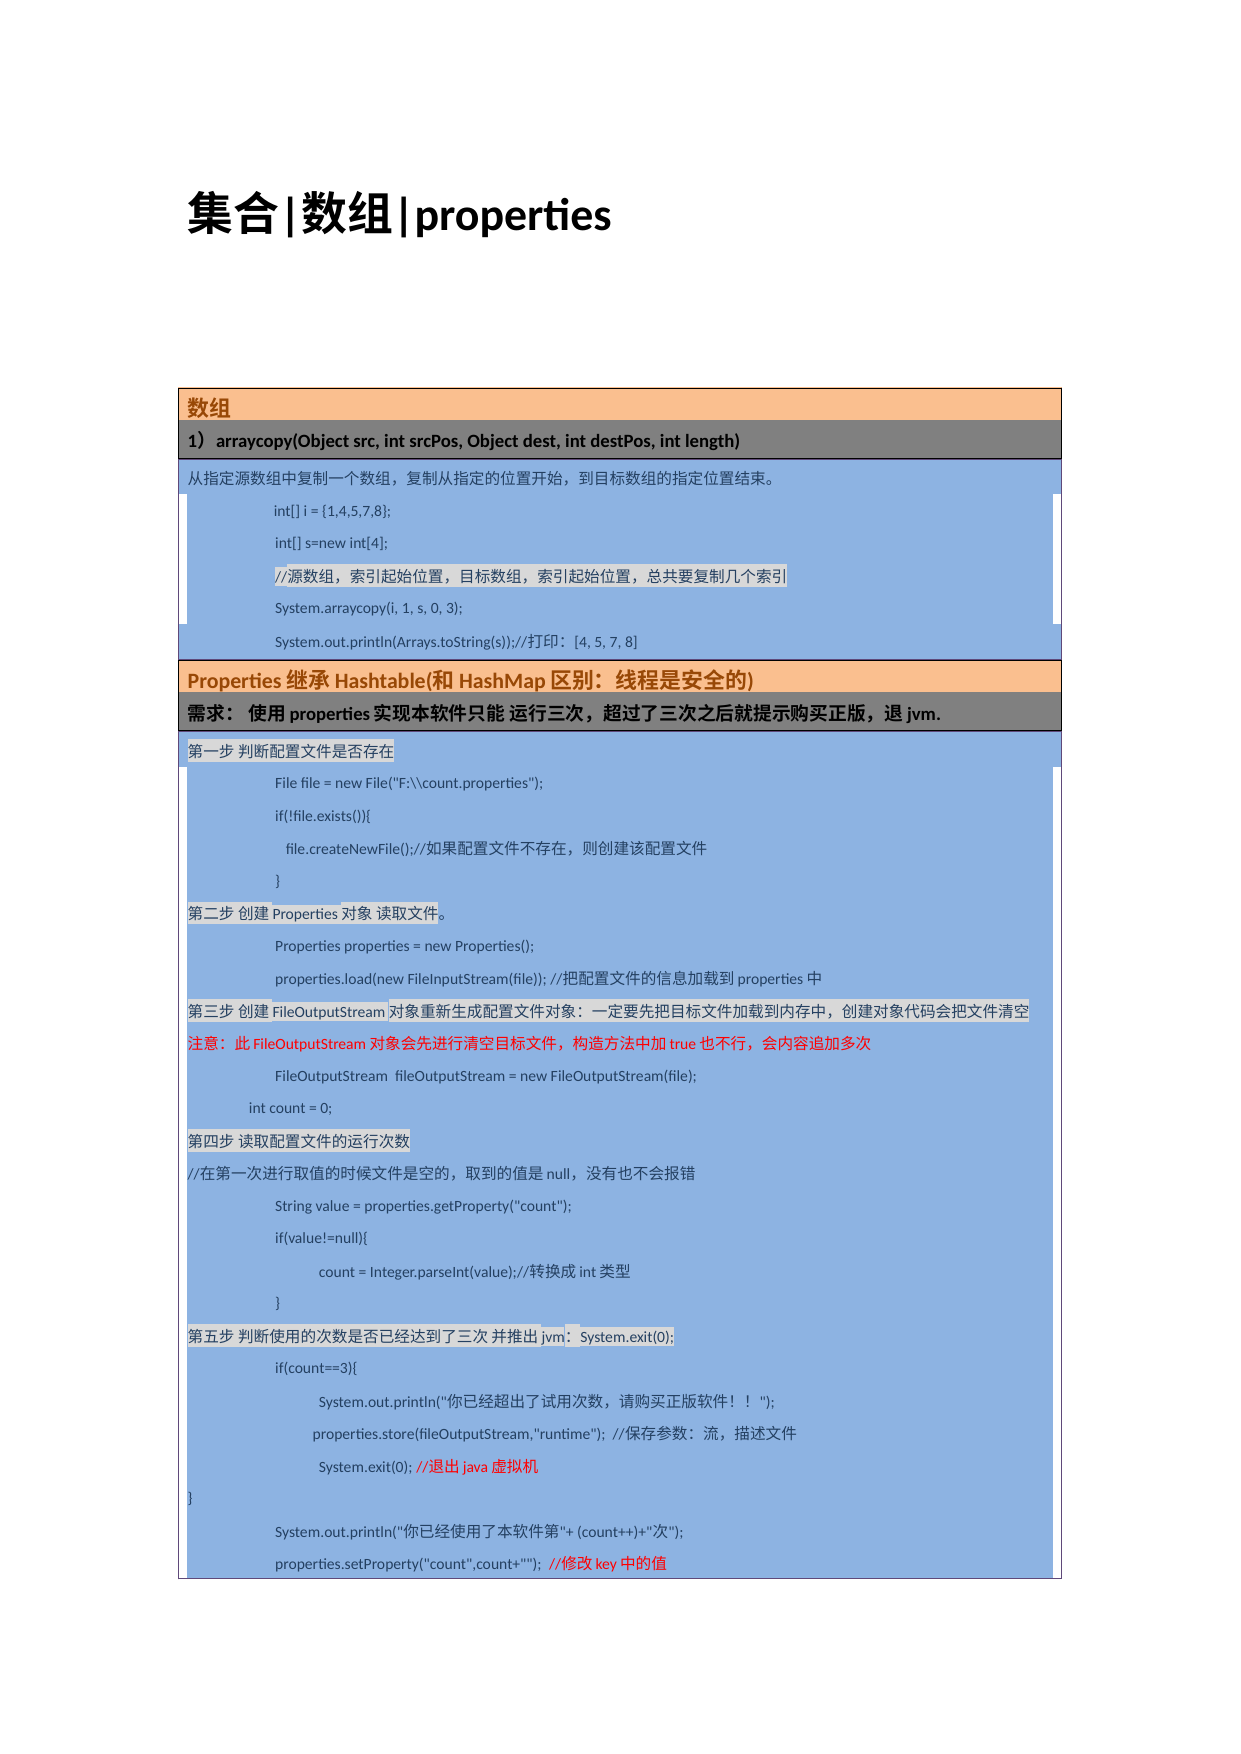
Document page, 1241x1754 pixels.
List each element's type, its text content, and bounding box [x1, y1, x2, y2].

text } [187, 864, 1053, 897]
text 第一步 判断配置文件是否存在 [179, 732, 1061, 767]
text } [187, 1482, 1053, 1514]
text if(!file.exists()){ [187, 799, 1053, 832]
text 需求： 使用properties实现本软件只能 运行三次，超过了三次之后就提示购买正版，退jvm. [179, 692, 1061, 730]
text 数组 [179, 389, 1061, 420]
text FileOutputStream fileOutputStream = new FileOutputStream(file); [187, 1059, 1053, 1092]
text 1）arraycopy(Object src, int srcPos, Object dest, int destPos, int length) [179, 420, 1061, 458]
text int[] s=new int[4]; [187, 527, 1053, 559]
subtitle 集合|数组|properties [187, 162, 1053, 259]
text int count = 0; [187, 1092, 1053, 1124]
text 第三步 创建FileOutputStream对象重新生成配置文件对象：一定要先把目标文件加载到内存中，创建对象代码会把文件清空 [187, 994, 1053, 1027]
text System.arraycopy(i, 1, s, 0, 3); [187, 592, 1053, 621]
text 第二步 创建Properties对象 读取文件。 [187, 897, 1053, 929]
text properties.setProperty("count",count+""); //修改key中的值 [187, 1547, 1053, 1578]
text String value = properties.getProperty("count"); [187, 1189, 1053, 1222]
text Properties properties = new Properties(); [187, 929, 1053, 962]
text File file = new File("F:\\count.properties"); [187, 767, 1053, 799]
text properties.load(new FileInputStream(file)); //把配置文件的信息加载到properties中 [187, 962, 1053, 994]
text 从指定源数组中复制一个数组，复制从指定的位置开始，到目标数组的指定位置结束。 [179, 460, 1061, 494]
text 第五步 判断使用的次数是否已经达到了三次 并推出jvm：System.exit(0); [187, 1319, 1053, 1352]
text System.out.println("你已经使用了本软件第"+ (count++)+"次"); [187, 1514, 1053, 1547]
text //源数组，索引起始位置，目标数组，索引起始位置，总共要复制几个索引 [187, 559, 1053, 592]
text if(count==3){ [187, 1352, 1053, 1384]
text 第四步 读取配置文件的运行次数 [187, 1124, 1053, 1157]
text count = Integer.parseInt(value);//转换成int类型 [187, 1254, 1053, 1287]
text Properties 继承Hashtable(和HashMap区别：线程是安全的) [179, 661, 1061, 692]
text if(value!=null){ [187, 1222, 1053, 1254]
text 注意：此FileOutputStream对象会先进行清空目标文件，构造方法中加true也不行，会内容追加多次 [187, 1027, 1053, 1059]
text System.exit(0); //退出java虚拟机 [187, 1449, 1053, 1482]
text //在第一次进行取值的时候文件是空的，取到的值是null，没有也不会报错 [187, 1157, 1053, 1189]
text System.out.println(Arrays.toString(s));//打印：[4, 5, 7, 8] [179, 621, 1061, 659]
text int[] i = {1,4,5,7,8}; [187, 494, 1053, 527]
text System.out.println("你已经超出了试用次数，请购买正版软件！！"); [187, 1384, 1053, 1417]
text } [187, 1287, 1053, 1319]
text properties.store(fileOutputStream,"runtime"); //保存参数：流，描述文件 [187, 1417, 1053, 1449]
text file.createNewFile();//如果配置文件不存在，则创建该配置文件 [187, 832, 1053, 864]
